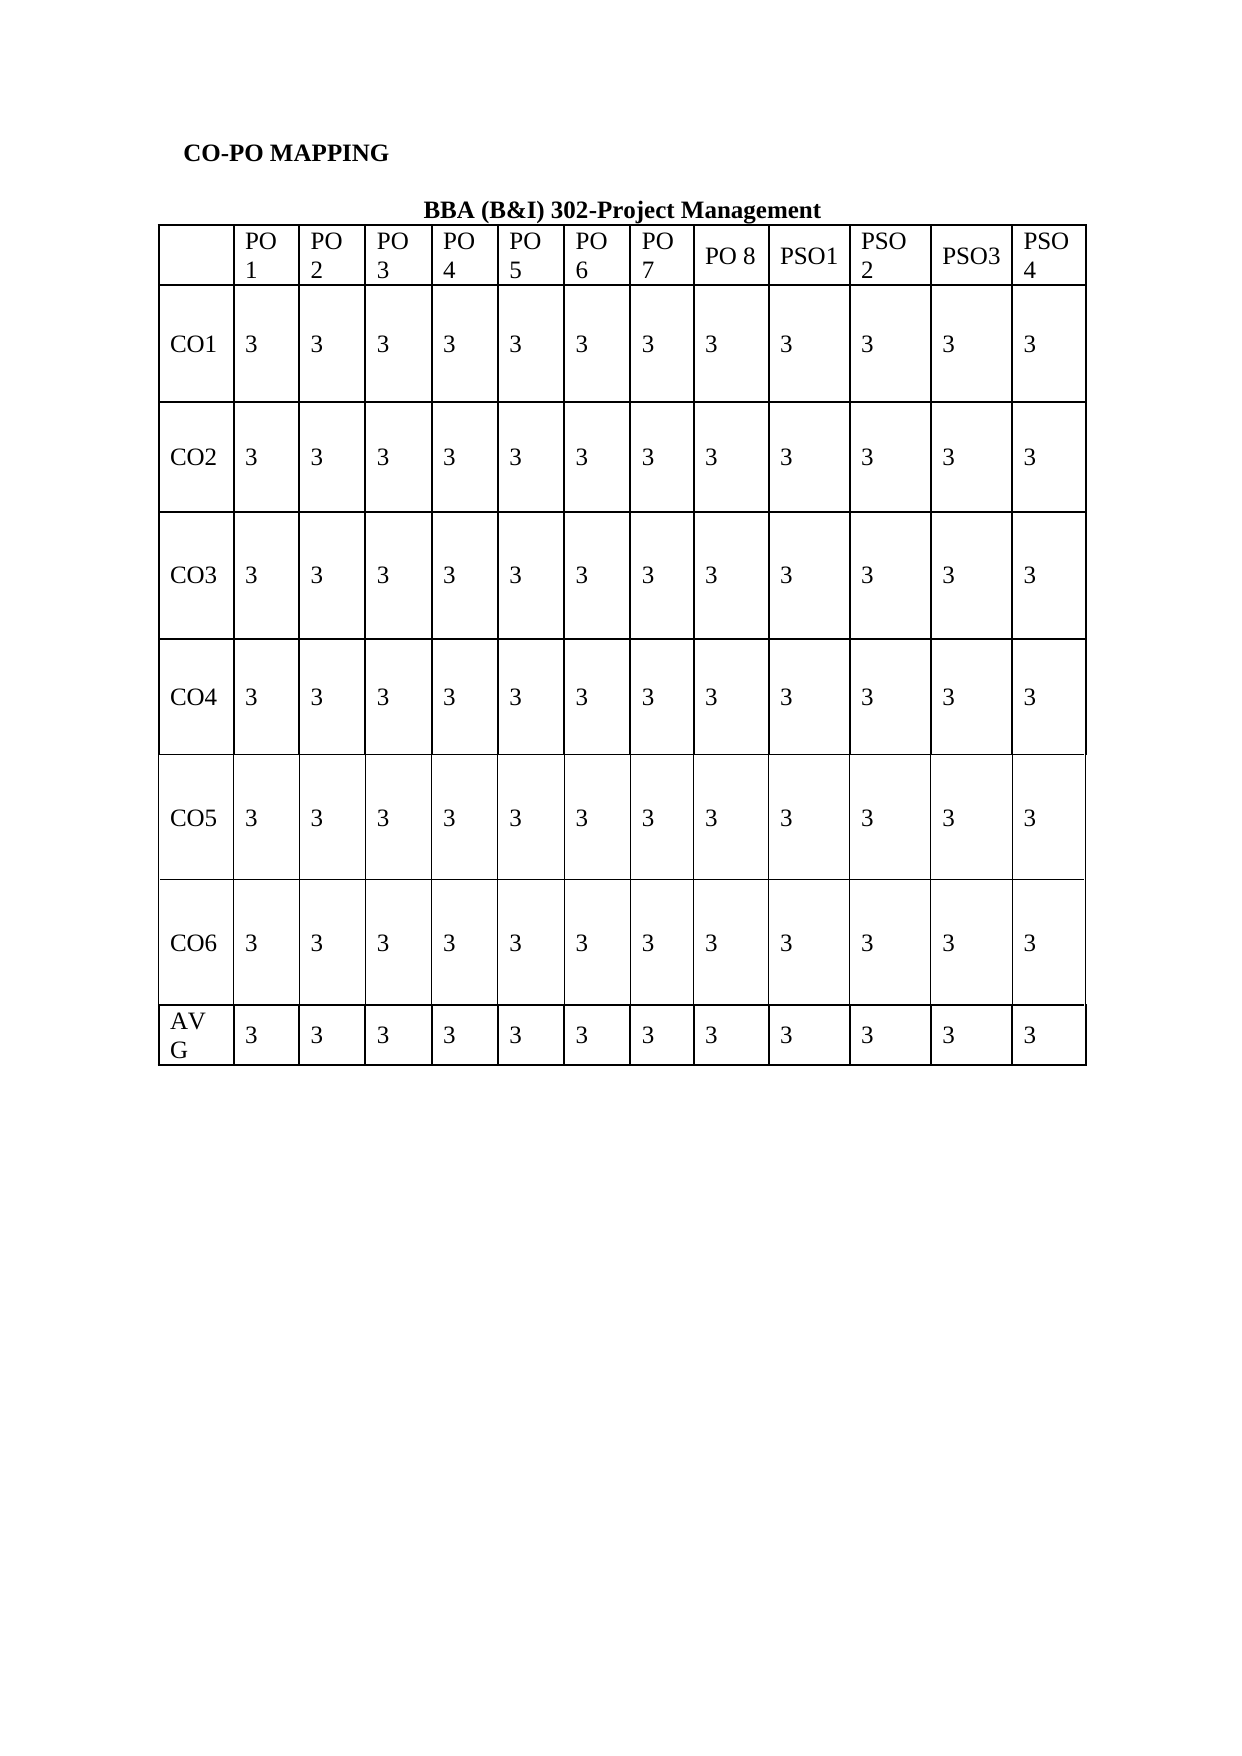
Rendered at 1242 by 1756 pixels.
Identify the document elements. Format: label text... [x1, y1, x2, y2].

table_header PO 7 [631, 226, 693, 284]
table_cell 3 [499, 286, 563, 401]
table_cell 3 [850, 755, 930, 879]
table_cell 3 [499, 1006, 563, 1064]
table_cell CO5 [159, 755, 233, 879]
table_cell 3 [932, 286, 1011, 401]
table_cell 3 [433, 403, 497, 511]
table_cell 3 [235, 1006, 298, 1064]
table_cell 3 [694, 880, 768, 1004]
table_cell 3 [433, 513, 497, 637]
table_cell 3 [770, 640, 849, 754]
table_cell 3 [932, 640, 1011, 754]
table_cell 3 [366, 755, 431, 879]
table_cell 3 [631, 640, 693, 754]
table_cell 3 [433, 1006, 497, 1064]
table_cell 3 [695, 1006, 768, 1064]
table_cell 3 [770, 286, 849, 401]
table_cell 3 [235, 513, 298, 637]
table_cell 3 [234, 880, 299, 1004]
table_header PO5 [499, 226, 563, 284]
table_cell 3 [695, 403, 768, 511]
table_cell 3 [1013, 403, 1085, 511]
table_header PO 8 [695, 226, 768, 284]
table_cell 3 [366, 640, 431, 754]
table_cell 3 [565, 403, 629, 511]
table_cell 3 [499, 640, 563, 754]
table_header PSO 2 [851, 226, 930, 284]
table_cell 3 [695, 513, 768, 637]
table_cell 3 [300, 286, 364, 401]
table_cell 3 [1013, 879, 1085, 1004]
table_cell 3 [300, 640, 364, 754]
table_cell 3 [565, 640, 629, 754]
table_cell 3 [631, 513, 693, 637]
table_cell 3 [433, 286, 497, 401]
table_cell 3 [851, 403, 930, 511]
table_cell 3 [850, 880, 930, 1004]
table_cell CO4 [160, 640, 233, 754]
table_cell CO6 [159, 879, 233, 1004]
table_cell 3 [769, 880, 849, 1004]
table_cell 3 [366, 880, 431, 1004]
table_cell 3 [851, 1006, 930, 1064]
table_cell 3 [565, 755, 630, 879]
table_cell 3 [631, 880, 693, 1004]
table_header PSO4 [1013, 226, 1085, 284]
table_cell 3 [366, 1006, 431, 1064]
table_cell 3 [932, 1006, 1011, 1064]
table_cell 3 [1013, 754, 1085, 879]
table_cell 3 [1013, 286, 1085, 401]
table_cell 3 [565, 1006, 629, 1064]
text BBA (B&I) 302-Project Management [108, 196, 1136, 224]
table_cell 3 [631, 286, 693, 401]
table_cell 3 [851, 286, 930, 401]
table_cell 3 [1013, 640, 1085, 754]
table_cell 3 [695, 286, 768, 401]
table_cell 3 [1013, 1004, 1085, 1064]
table_cell 3 [565, 880, 630, 1004]
table_cell 3 [235, 403, 298, 511]
table_header PO1 [235, 226, 298, 284]
table_cell 3 [565, 513, 629, 637]
table_cell 3 [366, 513, 431, 637]
table_cell 3 [770, 403, 849, 511]
table_cell 3 [366, 403, 431, 511]
text CO-PO MAPPING [183, 138, 1136, 167]
table_cell 3 [565, 286, 629, 401]
table_cell 3 [432, 755, 497, 879]
table_cell 3 [770, 1006, 849, 1064]
table_cell CO3 [160, 513, 233, 637]
table_header PSO3 [932, 226, 1011, 284]
table_cell 3 [366, 286, 431, 401]
table_cell 3 [432, 880, 497, 1004]
table_cell 3 [770, 513, 849, 637]
table_cell 3 [932, 513, 1011, 637]
table_cell 3 [499, 513, 563, 637]
table_cell 3 [1013, 513, 1085, 637]
table_header PO3 [366, 226, 431, 284]
table_cell 3 [498, 755, 564, 879]
table_cell 3 [300, 513, 364, 637]
table_cell 3 [931, 755, 1012, 879]
table_cell 3 [695, 640, 768, 754]
table_cell 3 [851, 513, 930, 637]
table_header [160, 226, 233, 284]
table_cell 3 [498, 880, 564, 1004]
table_header PO4 [433, 226, 497, 284]
table_cell 3 [235, 640, 298, 754]
table_cell 3 [499, 403, 563, 511]
table_cell 3 [631, 755, 693, 879]
table_cell 3 [631, 403, 693, 511]
table_cell AVG [160, 1006, 233, 1064]
table_cell 3 [631, 1006, 693, 1064]
table_header PSO1 [770, 226, 849, 284]
table_cell 3 [300, 755, 365, 879]
table_cell 3 [235, 286, 298, 401]
table_cell 3 [300, 880, 365, 1004]
table_header PO2 [300, 226, 364, 284]
table_cell 3 [433, 640, 497, 754]
table_header PO6 [565, 226, 629, 284]
table_cell 3 [769, 755, 849, 879]
table_cell 3 [932, 403, 1011, 511]
table_cell CO2 [160, 403, 233, 511]
table_cell 3 [851, 640, 930, 754]
table_cell 3 [234, 755, 299, 879]
table_cell CO1 [160, 286, 233, 401]
table_cell 3 [931, 880, 1012, 1004]
table_cell 3 [694, 755, 768, 879]
table_cell 3 [300, 403, 364, 511]
table_cell 3 [300, 1006, 364, 1064]
